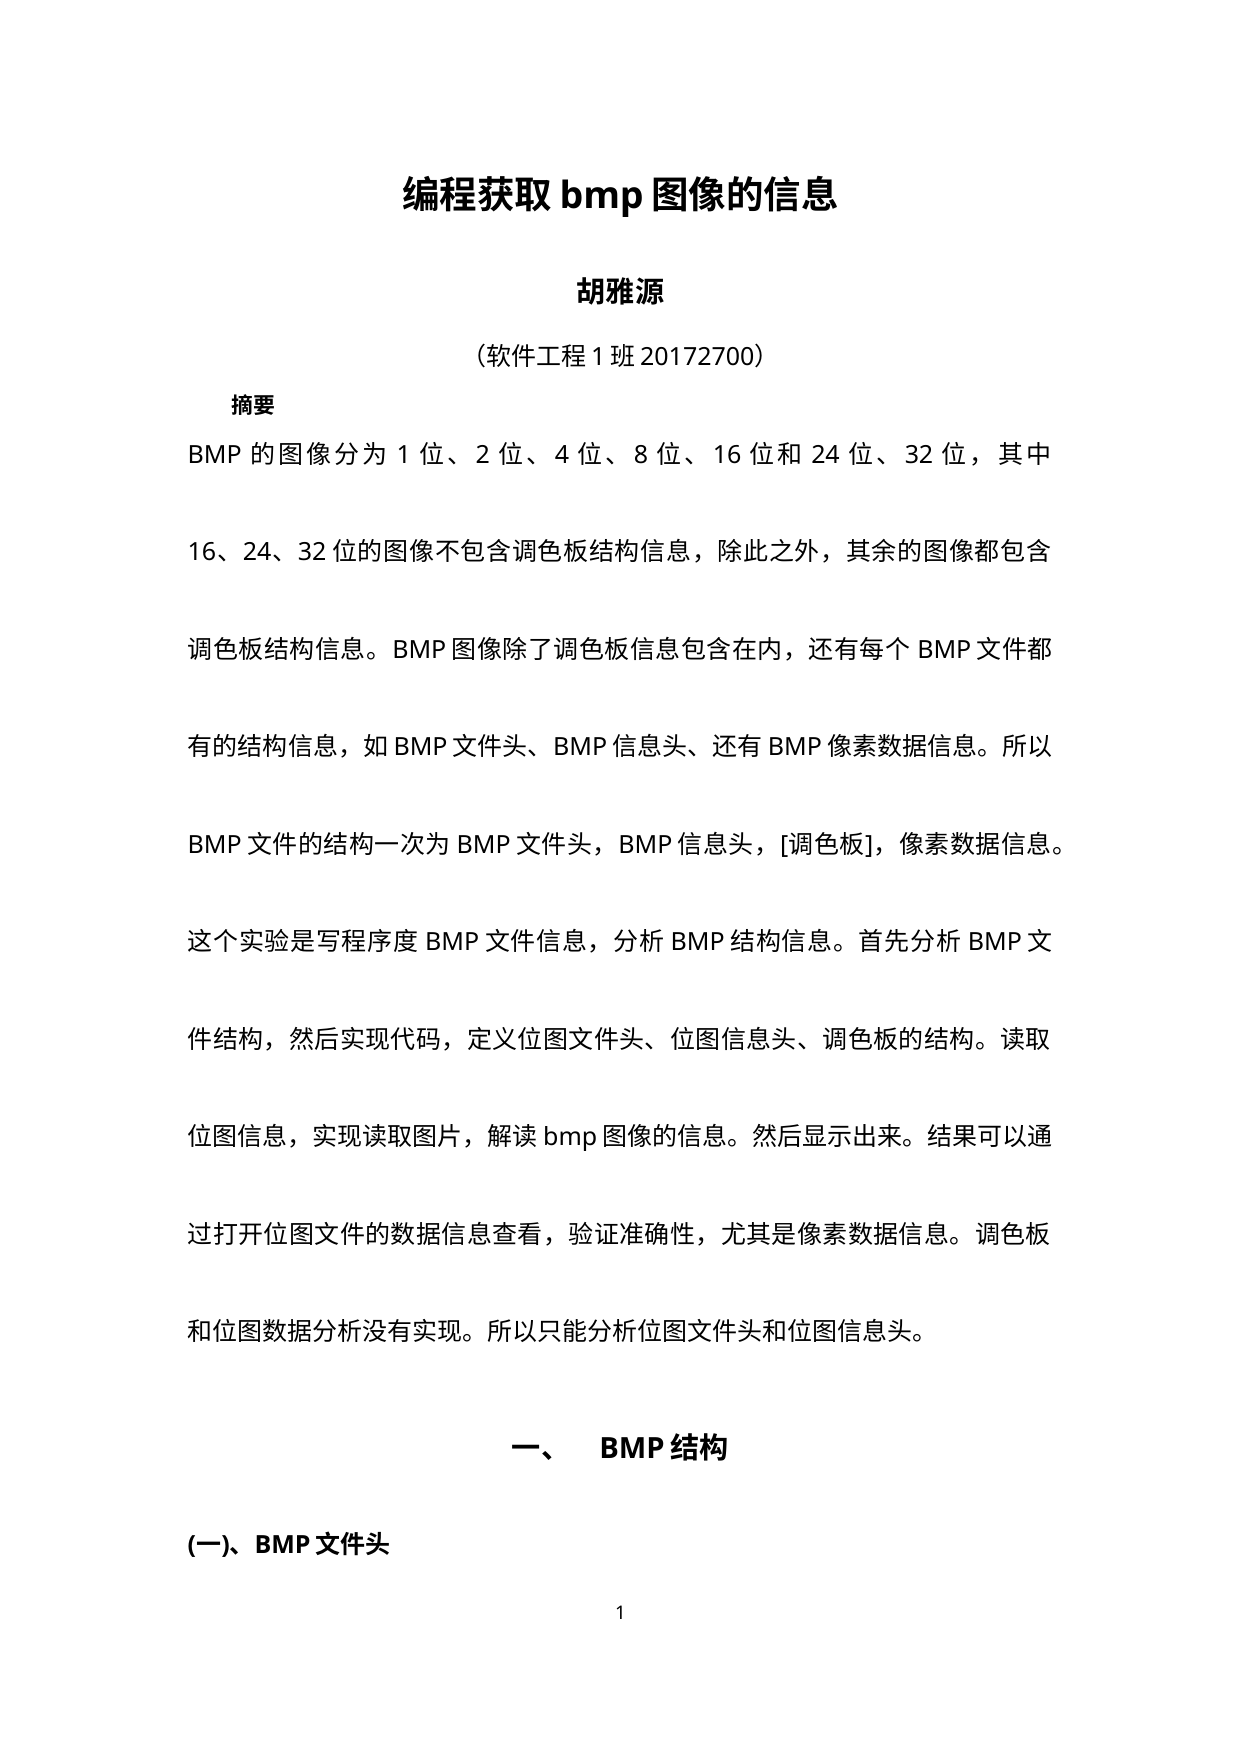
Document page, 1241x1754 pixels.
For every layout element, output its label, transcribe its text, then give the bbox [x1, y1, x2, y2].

text BMP的图像分为1位、2位、4位、8位、16位和24位、32位，其中16、24、32位的图像不包含调色板结构信息，除此之外，其余的图像都包含调色板结构信息。BMP图像除了调色板信息包含在内，还有每个BMP文件都有的结构信息，如BMP文件头、BMP信息头、还有BMP像素数据信息。所以BMP文件的结构一次为BMP文件头，BMP信息头，[调色板]，像素数据信息。这个实验是写程序度BMP文件信息，分析BMP结构信息。首先分析BMP文件结构，然后实现代码，定义位图文件头、位图信息头、调色板的结构。读取位图信息，实现读取图片，解读bmp图像的信息。然后显示出来。结果可以通过打开位图文件的数据信息查看，验证准确性，尤其是像素数据信息。调色板和位图数据分析没有实现。所以只能分析位图文件头和位图信息头。 [187, 420, 1053, 1362]
text 编程获取bmp图像的信息 [187, 160, 1053, 225]
list BMP结构 [187, 1413, 1053, 1478]
text 胡雅源 [187, 257, 1053, 322]
text (一)、BMP文件头 [187, 1510, 1053, 1575]
text 摘要 [187, 387, 1053, 420]
text （软件工程1班20172700） [187, 322, 1053, 387]
